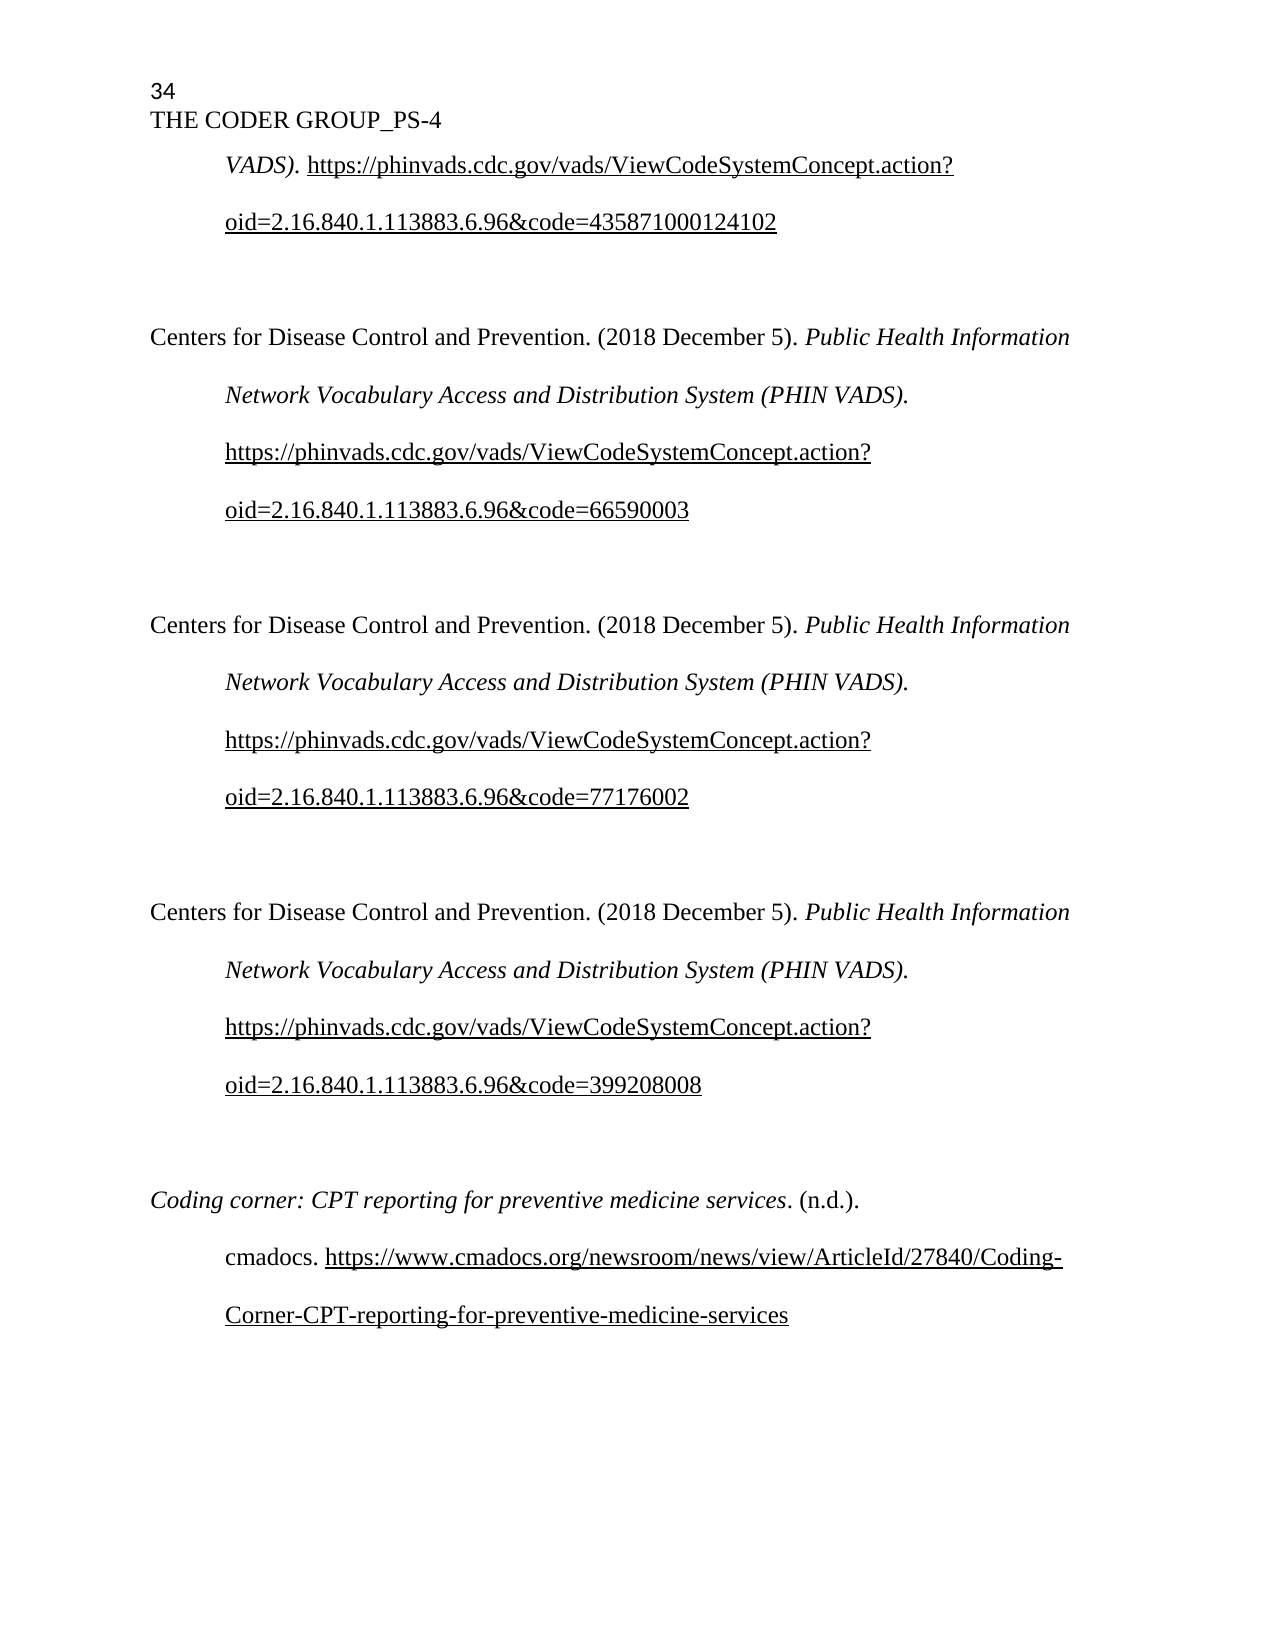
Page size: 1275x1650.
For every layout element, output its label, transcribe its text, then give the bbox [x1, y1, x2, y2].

text Centers for Disease Control and Prevention. (2018 December 5). Public Health Information Network Vocabulary Access and Distribution System (PHIN VADS). https://phinvads.cdc.gov/vads/ViewCodeSystemConcept.action?oid=2.16.840.1.113883.6.96&code=66590003 [150, 322, 1117, 524]
text Centers for Disease Control and Prevention. (2018 December 5). Public Health Information Network Vocabulary Access and Distribution System (PHIN VADS). https://phinvads.cdc.gov/vads/ViewCodeSystemConcept.action?oid=2.16.840.1.113883.6.96&code=77176002 [150, 610, 1117, 811]
text Coding corner: CPT reporting for preventive medicine services. (n.d.). cmadocs. https://www.cmadocs.org/newsroom/news/view/ArticleId/27840/Coding-Corner-CPT-reporting-for-preventive-medicine-services [150, 1185, 1117, 1329]
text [150, 150, 1117, 236]
text Centers for Disease Control and Prevention. (2018 December 5). Public Health Information Network Vocabulary Access and Distribution System (PHIN VADS). https://phinvads.cdc.gov/vads/ViewCodeSystemConcept.action?oid=2.16.840.1.113883.6.96&code=399208008 [150, 897, 1117, 1099]
